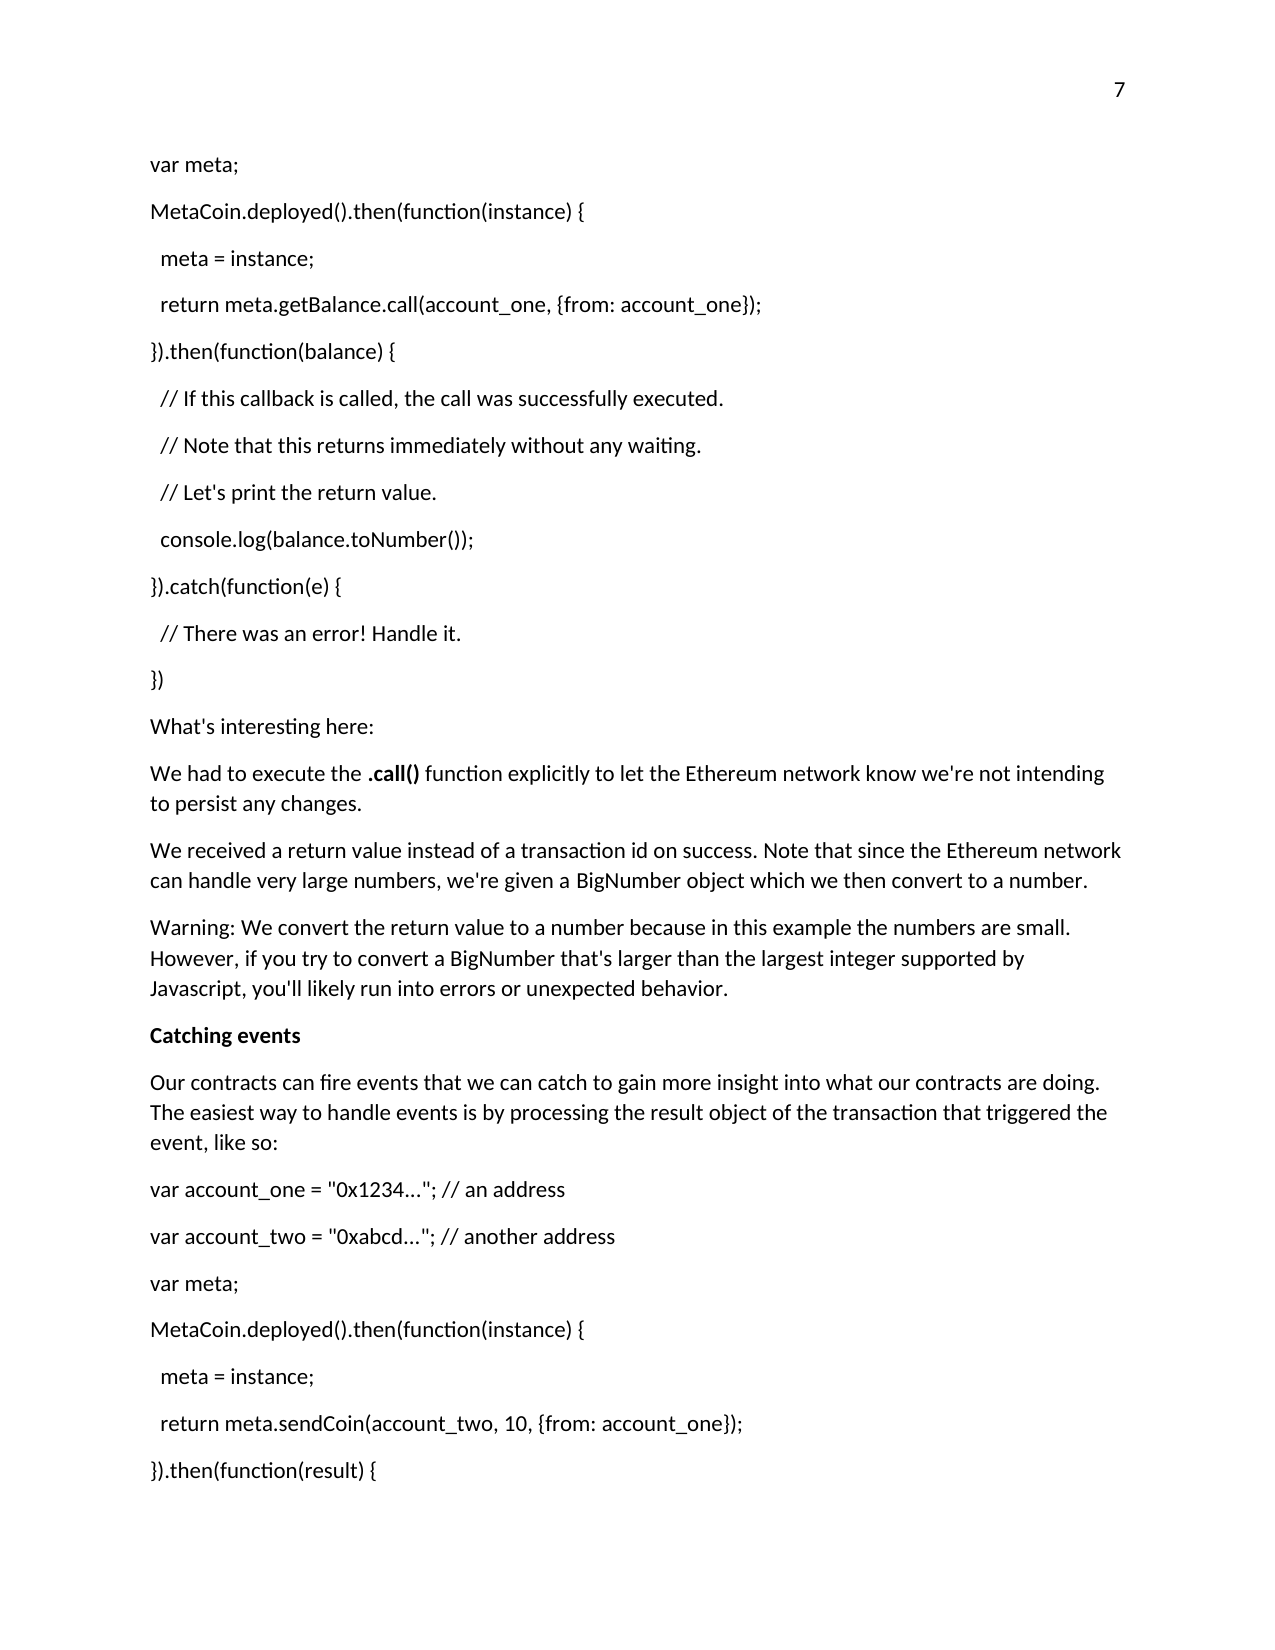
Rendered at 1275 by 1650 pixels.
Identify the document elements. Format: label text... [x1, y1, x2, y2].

text meta = instance; [150, 244, 1125, 272]
text Catching events [150, 1021, 1125, 1049]
text var account_one = "0x1234..."; // an address [150, 1175, 1125, 1203]
text }).catch(function(e) { [150, 572, 1125, 600]
text Our contracts can fire events that we can catch to gain more insight into what our contracts are doing. The easiest way to handle events is by processing the result object of the transaction that triggered the event, like so: [150, 1068, 1125, 1156]
text }).then(function(balance) { [150, 337, 1125, 366]
text Warning: We convert the return value to a number because in this example the numbers are small. However, if you try to convert a BigNumber that's larger than the largest integer supported by Javascript, you'll likely run into errors or unexpected behavior. [150, 913, 1125, 1002]
text MetaCoin.deployed().then(function(instance) { [150, 197, 1125, 225]
text // Let's print the return value. [150, 478, 1125, 506]
text // If this callback is called, the call was successfully executed. [150, 384, 1125, 412]
text return meta.getBalance.call(account_one, {from: account_one}); [150, 291, 1125, 319]
text }).then(function(result) { [150, 1456, 1125, 1484]
text // There was an error! Handle it. [150, 619, 1125, 647]
text var account_two = "0xabcd..."; // another address [150, 1222, 1125, 1250]
text }) [150, 666, 1125, 694]
text // Note that this returns immediately without any waiting. [150, 431, 1125, 459]
text What's interesting here: [150, 712, 1125, 741]
text console.log(balance.toNumber()); [150, 525, 1125, 553]
text MetaCoin.deployed().then(function(instance) { [150, 1316, 1125, 1344]
text var meta; [150, 1269, 1125, 1297]
text We received a return value instead of a transaction id on success. Note that since the Ethereum network can handle very large numbers, we're given a BigNumber object which we then convert to a number. [150, 836, 1125, 895]
text var meta; [150, 150, 1125, 178]
text return meta.sendCoin(account_two, 10, {from: account_one}); [150, 1409, 1125, 1437]
text We had to execute the .call() function explicitly to let the Ethereum network know we're not intending to persist any changes. [150, 759, 1125, 818]
text meta = instance; [150, 1362, 1125, 1391]
